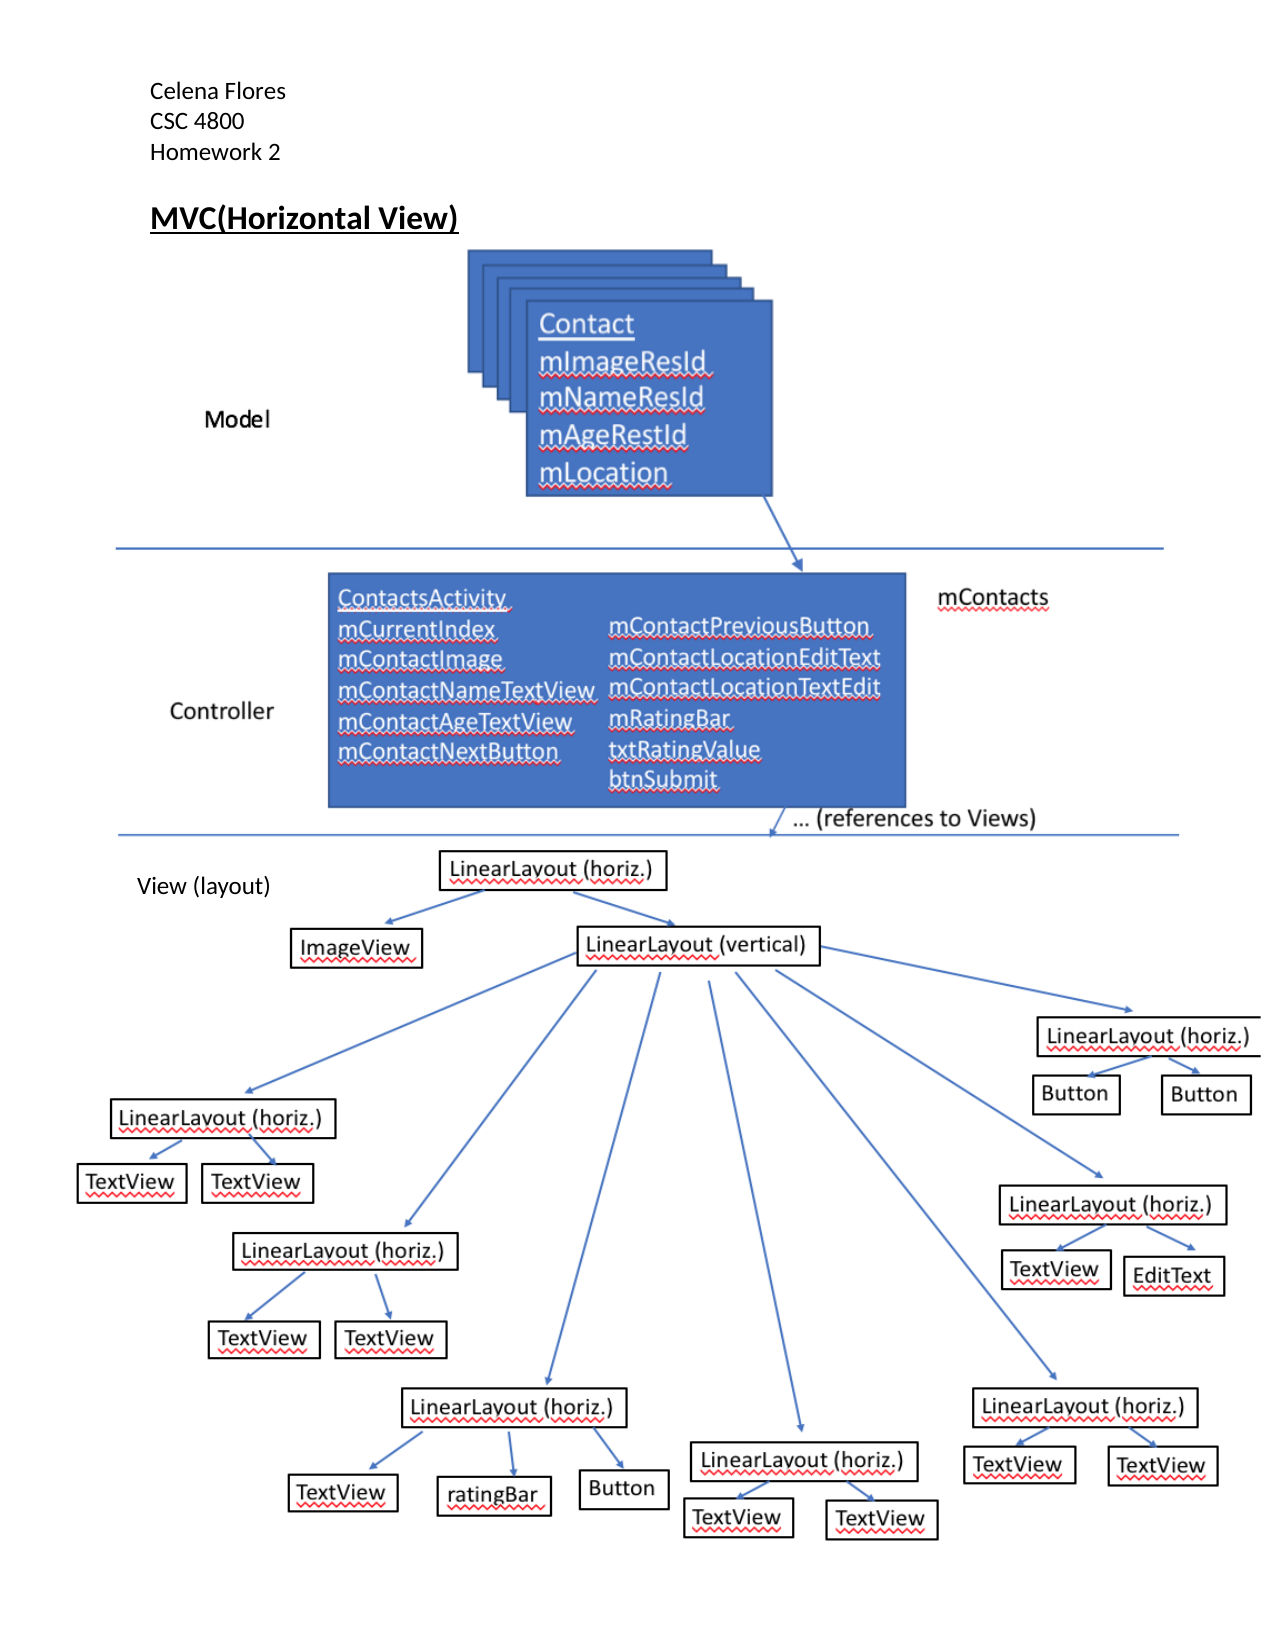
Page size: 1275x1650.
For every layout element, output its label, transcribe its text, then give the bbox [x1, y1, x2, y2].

text MVC(Horizontal View) [150, 197, 1125, 238]
picture [49, 248, 1212, 847]
picture [30, 848, 1261, 1547]
